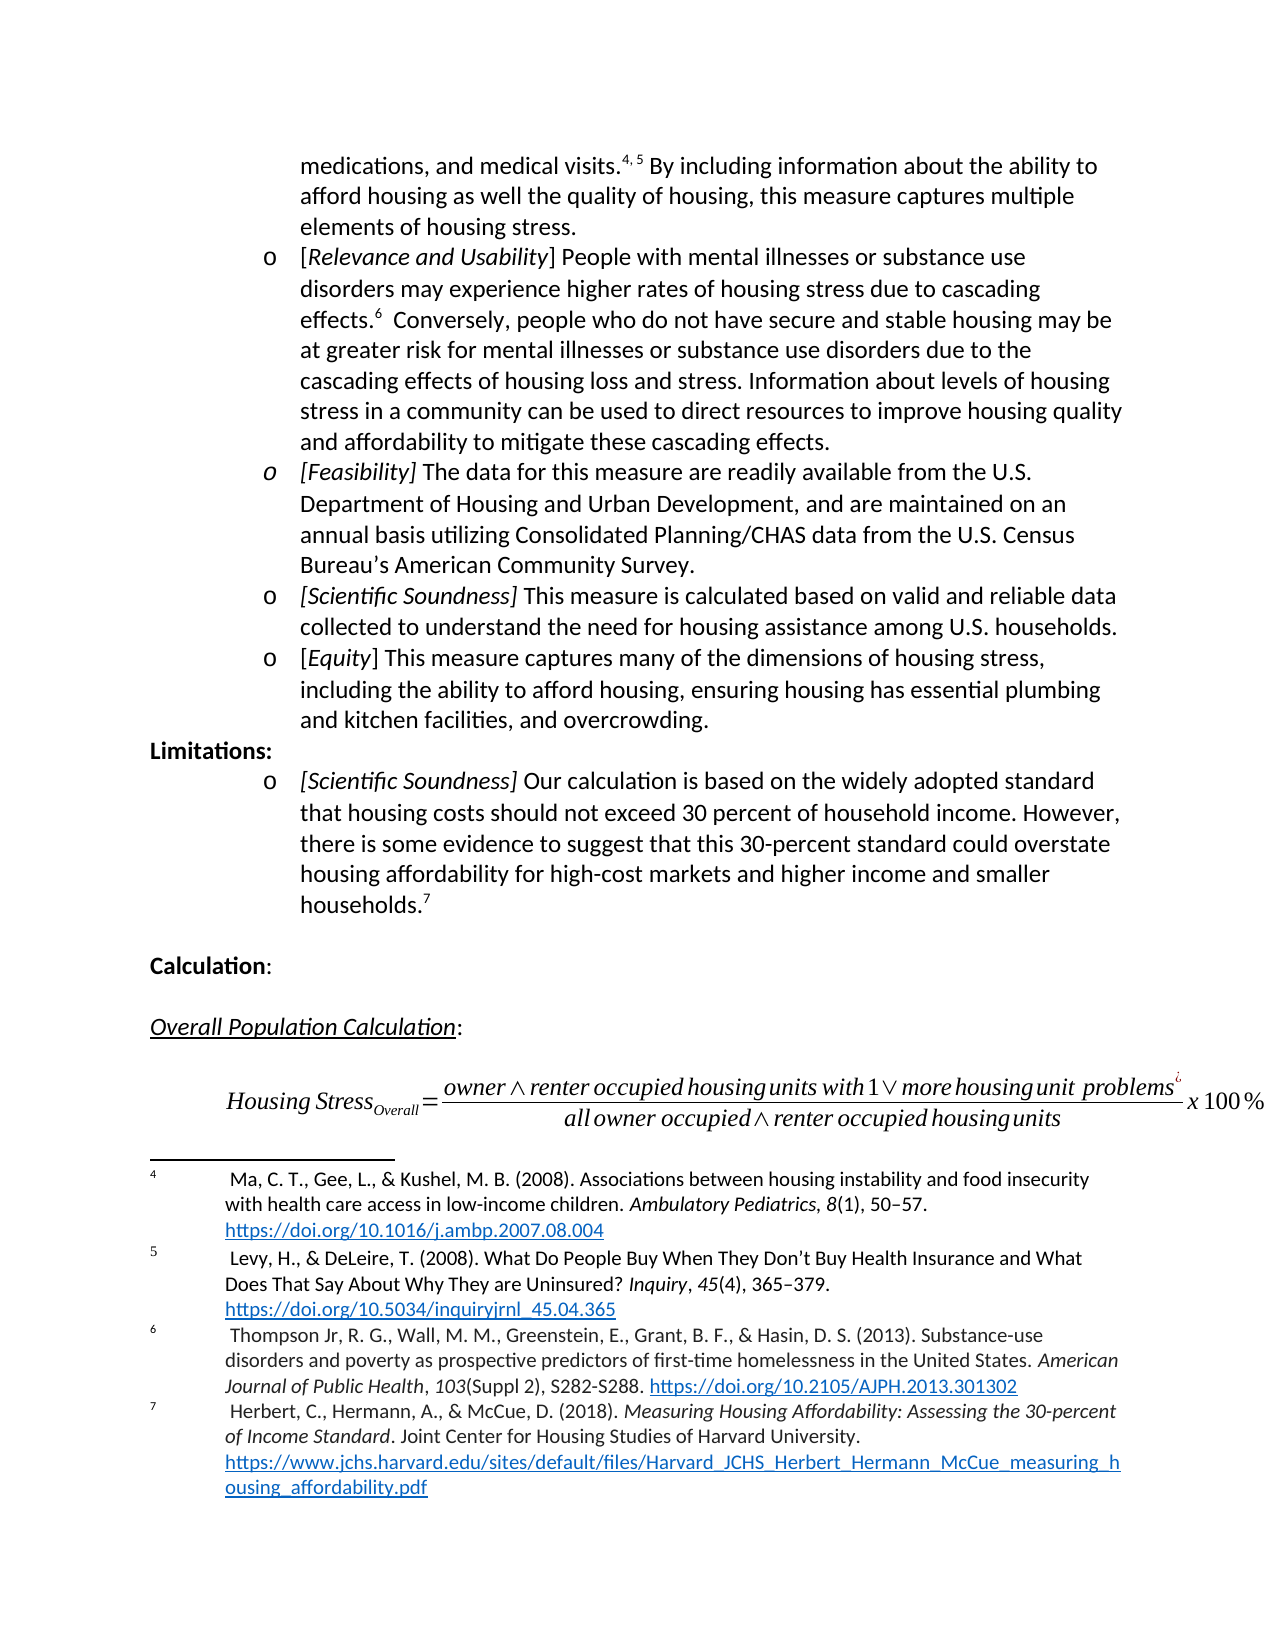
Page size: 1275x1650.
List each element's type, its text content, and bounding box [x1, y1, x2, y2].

text Overall Population Calculation: [150, 1011, 1125, 1041]
list [Scientific Soundness] This measure is calculated based on valid and reliable data collected to understand the need for housing assistance among U.S. households. [262, 580, 1125, 642]
text Limitations: [150, 735, 1125, 765]
list [Equity] This measure captures many of the dimensions of housing stress, including the ability to afford housing, ensuring housing has essential plumbing and kitchen facilities, and overcrowding. [262, 642, 1125, 735]
list [Scientific Soundness] Our calculation is based on the widely adopted standard that housing costs should not exceed 30 percent of household income. However, there is some evidence to suggest that this 30-percent standard could overstate housing affordability for high-cost markets and higher income and smaller households. [262, 765, 1125, 919]
text Calculation: [150, 950, 1125, 980]
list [262, 150, 1125, 242]
list [Feasibility] The data for this measure are readily available from the U.S. Department of Housing and Urban Development, and are maintained on an annual basis utilizing Consolidated Planning/CHAS data from the U.S. Census Bureau’s American Community Survey. [262, 456, 1125, 580]
list [Relevance and Usability] People with mental illnesses or substance use disorders may experience higher rates of housing stress due to cascading effects. Conversely, people who do not have secure and stable housing may be at greater risk for mental illnesses or substance use disorders due to the cascading effects of housing loss and stress. Information about levels of housing stress in a community can be used to direct resources to improve housing quality and affordability to mitigate these cascading effects. [262, 242, 1125, 456]
